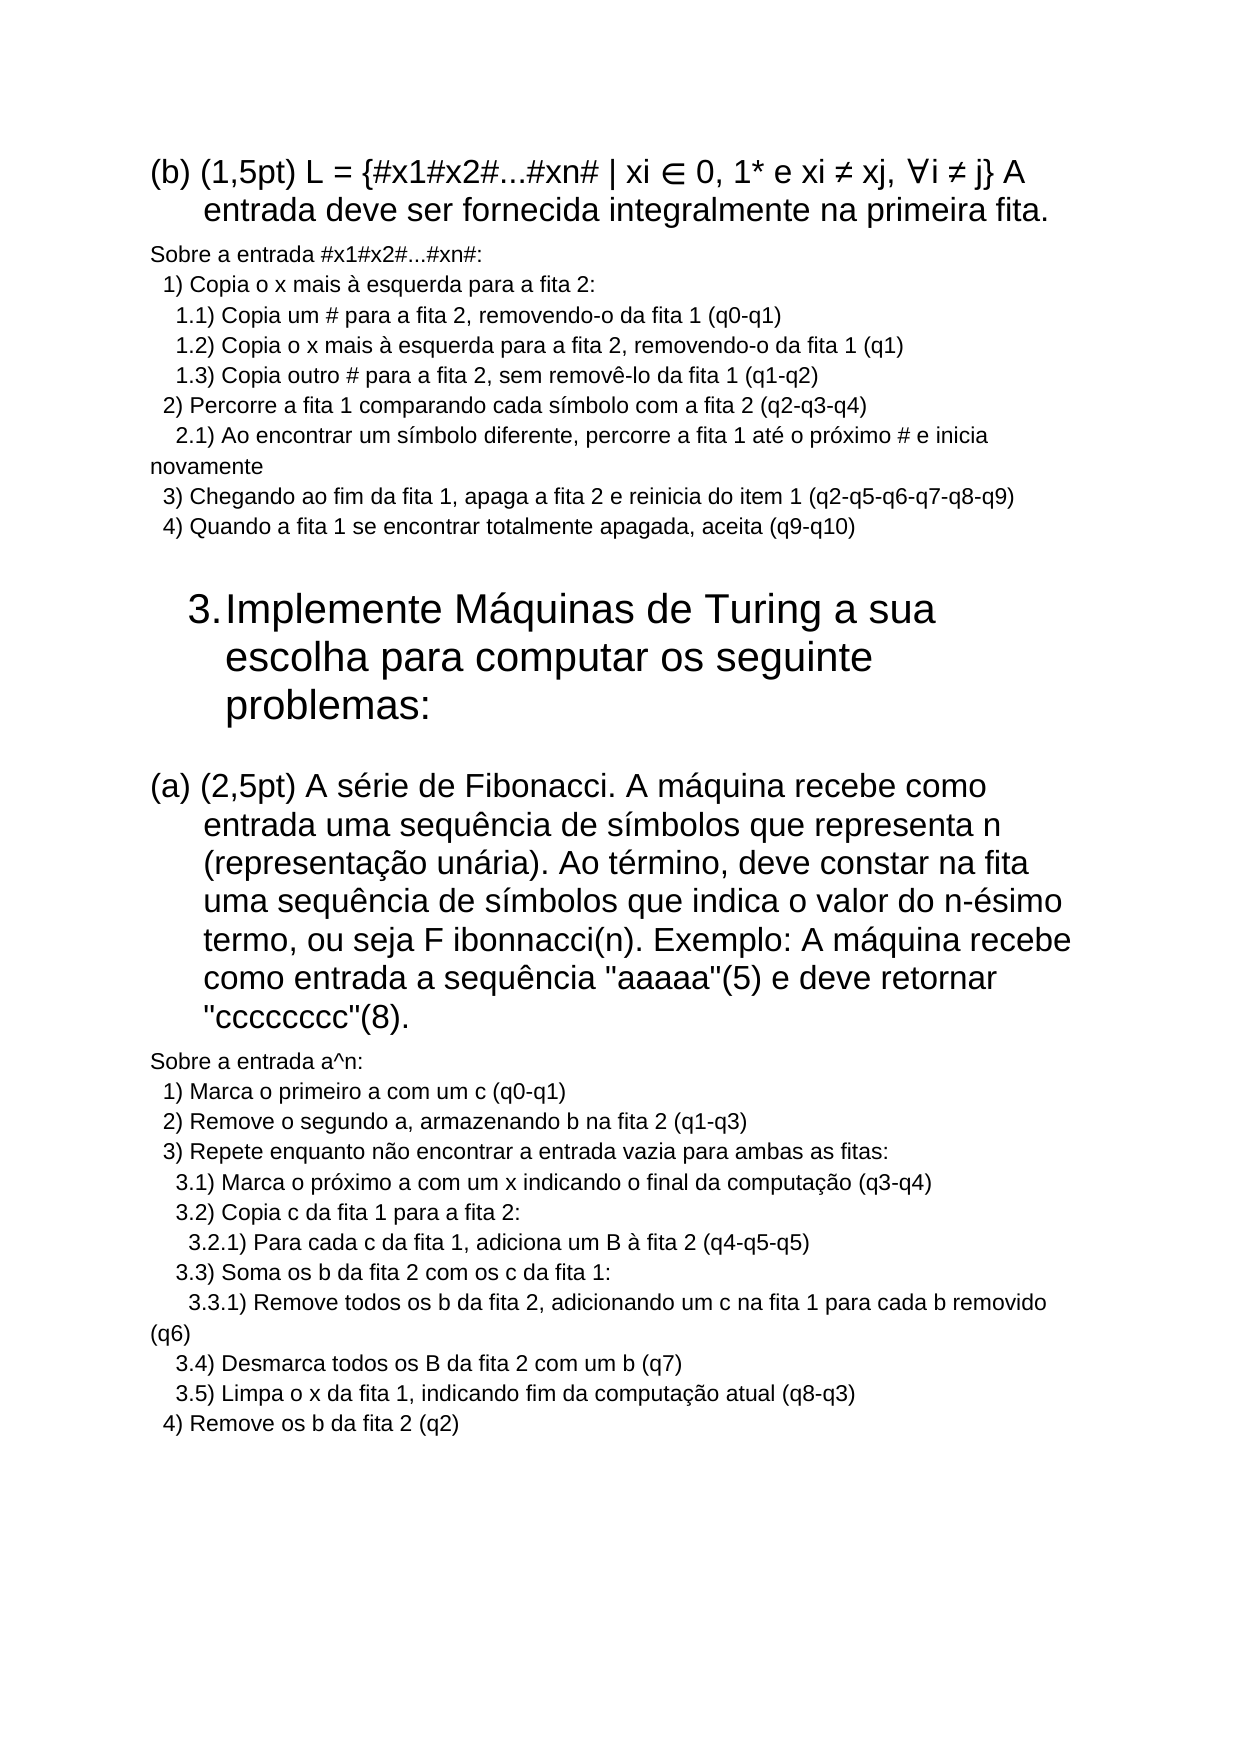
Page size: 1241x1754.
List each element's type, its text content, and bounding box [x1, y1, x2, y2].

text 1.2) Copia o x mais à esquerda para a fita 2, removendo-o da fita 1 (q1) [150, 332, 1090, 358]
text 2) Remove o segundo a, armazenando b na fita 2 (q1-q3) [150, 1108, 1090, 1134]
text 1.3) Copia outro # para a fita 2, sem removê-lo da fita 1 (q1-q2) [150, 362, 1090, 388]
subtitle Implemente Máquinas de Turing a sua escolha para computar os seguinte problemas: [187, 585, 1090, 729]
subtitle (a) (2,5pt) A série de Fibonacci. A máquina recebe como entrada uma sequência de símbolos que representa n (representação unária). Ao término, deve constar na fita uma sequência de símbolos que indica o valor do n-ésimo termo, ou seja F ibonnacci(n). Exemplo: A máquina recebe como entrada a sequência "aaaaa"(5) e deve retornar "cccccccc"(8). [150, 766, 1090, 1035]
text 3) Chegando ao fim da fita 1, apaga a fita 2 e reinicia do item 1 (q2-q5-q6-q7-q8-q9) [150, 483, 1090, 509]
text 3.4) Desmarca todos os B da fita 2 com um b (q7) [150, 1350, 1090, 1376]
text 3.5) Limpa o x da fita 1, indicando fim da computação atual (q8-q3) [150, 1380, 1090, 1406]
text 3.3.1) Remove todos os b da fita 2, adicionando um c na fita 1 para cada b removido (q6) [150, 1289, 1090, 1346]
text 3.1) Marca o próximo a com um x indicando o final da computação (q3-q4) [150, 1168, 1090, 1195]
text 1.1) Copia um # para a fita 2, removendo-o da fita 1 (q0-q1) [150, 302, 1090, 328]
text 3) Repete enquanto não encontrar a entrada vazia para ambas as fitas: [150, 1138, 1090, 1165]
text 2) Percorre a fita 1 comparando cada símbolo com a fita 2 (q2-q3-q4) [150, 392, 1090, 418]
text 1) Copia o x mais à esquerda para a fita 2: [150, 271, 1090, 298]
text Sobre a entrada a^n: [150, 1048, 1090, 1074]
text Sobre a entrada #x1#x2#...#xn#: [150, 241, 1090, 267]
text 3.2.1) Para cada c da fita 1, adiciona um B à fita 2 (q4-q5-q5) [150, 1229, 1090, 1255]
text 1) Marca o primeiro a com um c (q0-q1) [150, 1078, 1090, 1104]
subtitle (b) (1,5pt) L = {#x1#x2#...#xn# | xi ∈ 0, 1* e xi ≠ xj, ∀i ≠ j} A entrada deve ser fornecida integralmente na primeira fita. [150, 150, 1090, 229]
text 4) Remove os b da fita 2 (q2) [150, 1410, 1090, 1437]
text 4) Quando a fita 1 se encontrar totalmente apagada, aceita (q9-q10) [150, 513, 1090, 539]
text 3.2) Copia c da fita 1 para a fita 2: [150, 1199, 1090, 1225]
text 3.3) Soma os b da fita 2 com os c da fita 1: [150, 1259, 1090, 1286]
text 2.1) Ao encontrar um símbolo diferente, percorre a fita 1 até o próximo # e inicia novamente [150, 422, 1090, 479]
